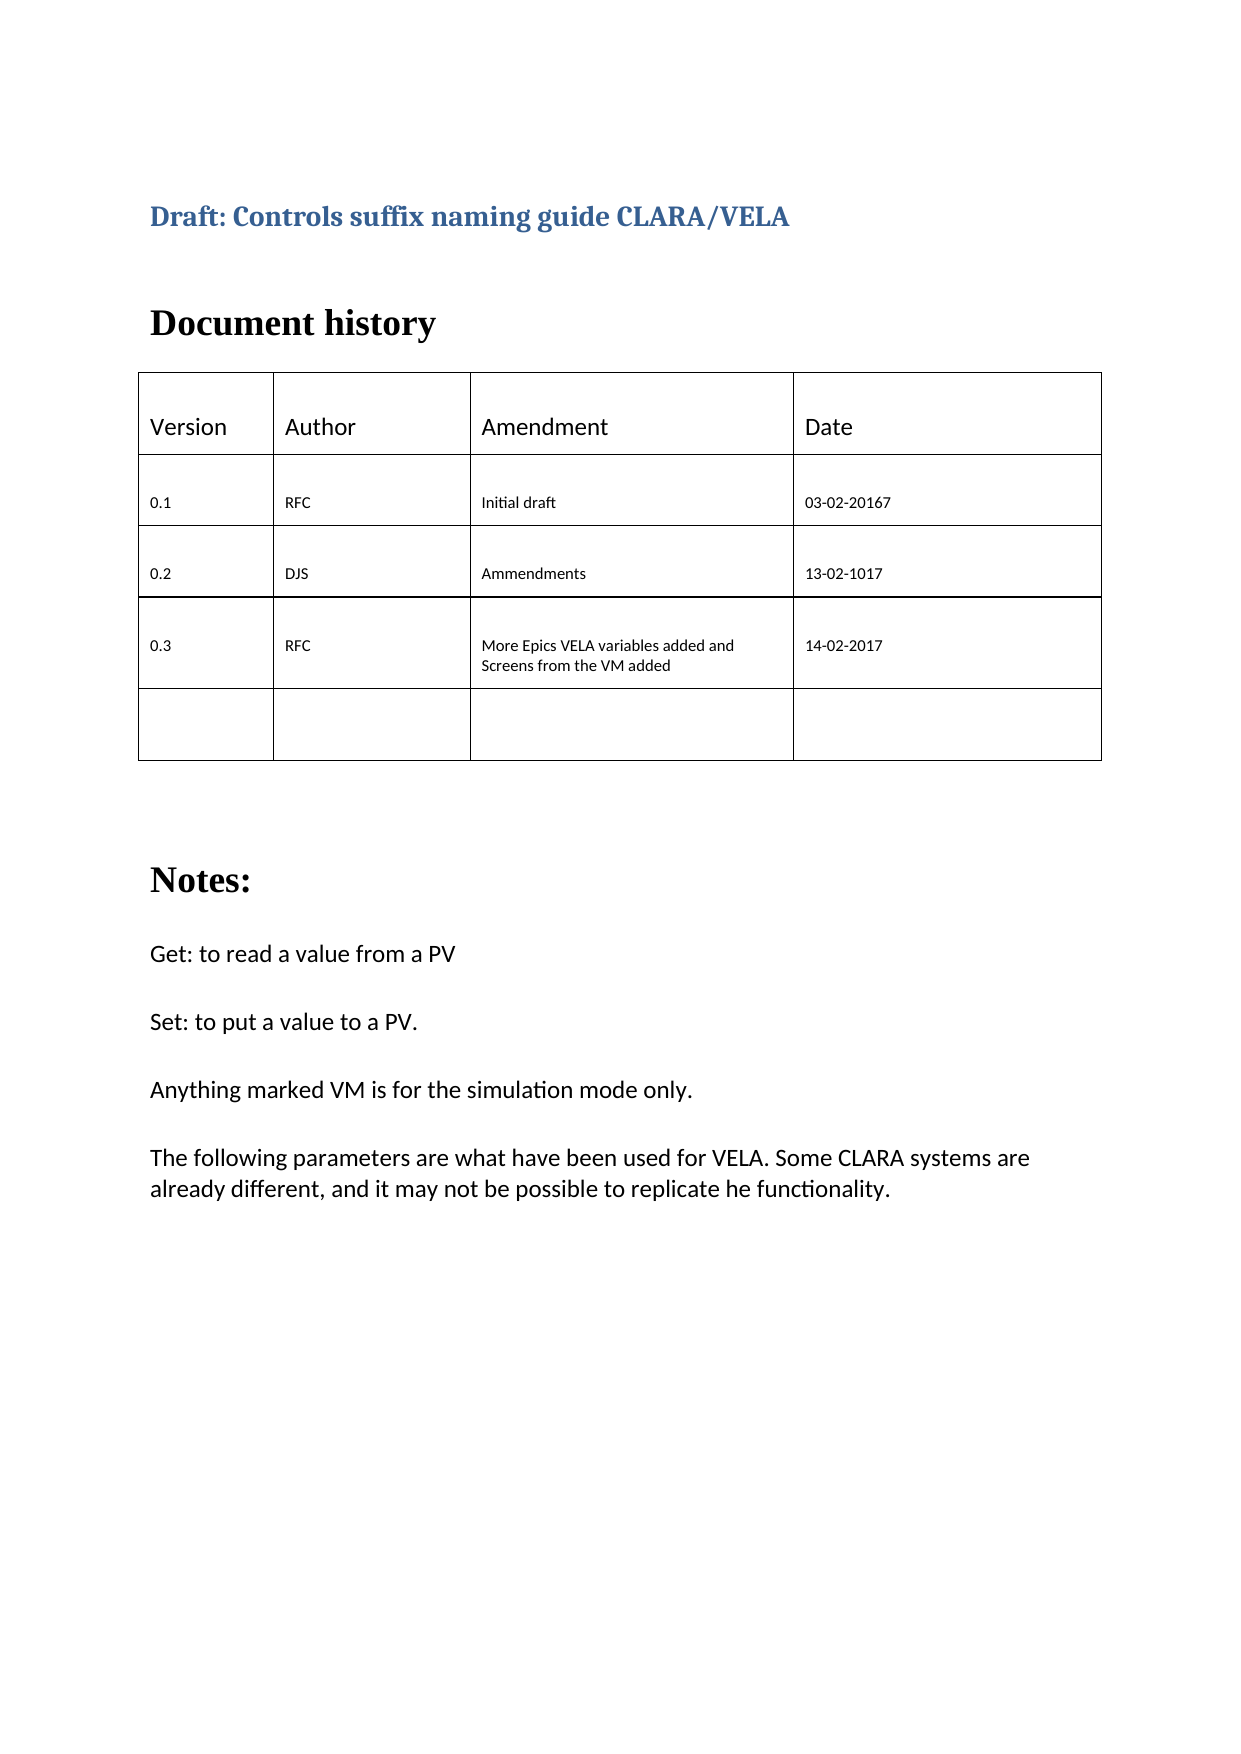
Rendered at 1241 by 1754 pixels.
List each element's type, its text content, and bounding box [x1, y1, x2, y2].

table_cell [139, 689, 273, 759]
table_cell RFC [274, 598, 470, 688]
table_cell 03-02-20167 [794, 455, 1101, 525]
table_cell 0.2 [139, 526, 273, 596]
table_cell Initial draft [471, 455, 793, 525]
table_cell Ammendments [471, 526, 793, 596]
table_cell [471, 689, 793, 759]
subtitle Document history [150, 300, 1090, 343]
table_cell [274, 689, 470, 759]
table_cell RFC [274, 455, 470, 525]
table_cell 13-02-1017 [794, 526, 1101, 596]
text Get: to read a value from a PV [150, 938, 1090, 969]
table_cell 0.1 [139, 455, 273, 525]
table_cell More Epics VELA variables added and Screens from the VM added [471, 598, 793, 688]
table_header Version [139, 373, 273, 454]
table_header Amendment [471, 373, 793, 454]
table_cell [794, 689, 1101, 759]
text Anything marked VM is for the simulation mode only. [150, 1074, 1090, 1105]
table_cell DJS [274, 526, 470, 596]
text Set: to put a value to a PV. [150, 1006, 1090, 1037]
table_header Author [274, 373, 470, 454]
table_header Date [794, 373, 1101, 454]
table_cell 0.3 [139, 598, 273, 688]
subtitle Draft: Controls suffix naming guide CLARA/VELA [150, 200, 1090, 233]
text The following parameters are what have been used for VELA. Some CLARA systems are already different, and it may not be possible to replicate he functionality. [150, 1142, 1090, 1203]
table_cell 14-02-2017 [794, 598, 1101, 688]
subtitle Notes: [150, 858, 1090, 901]
